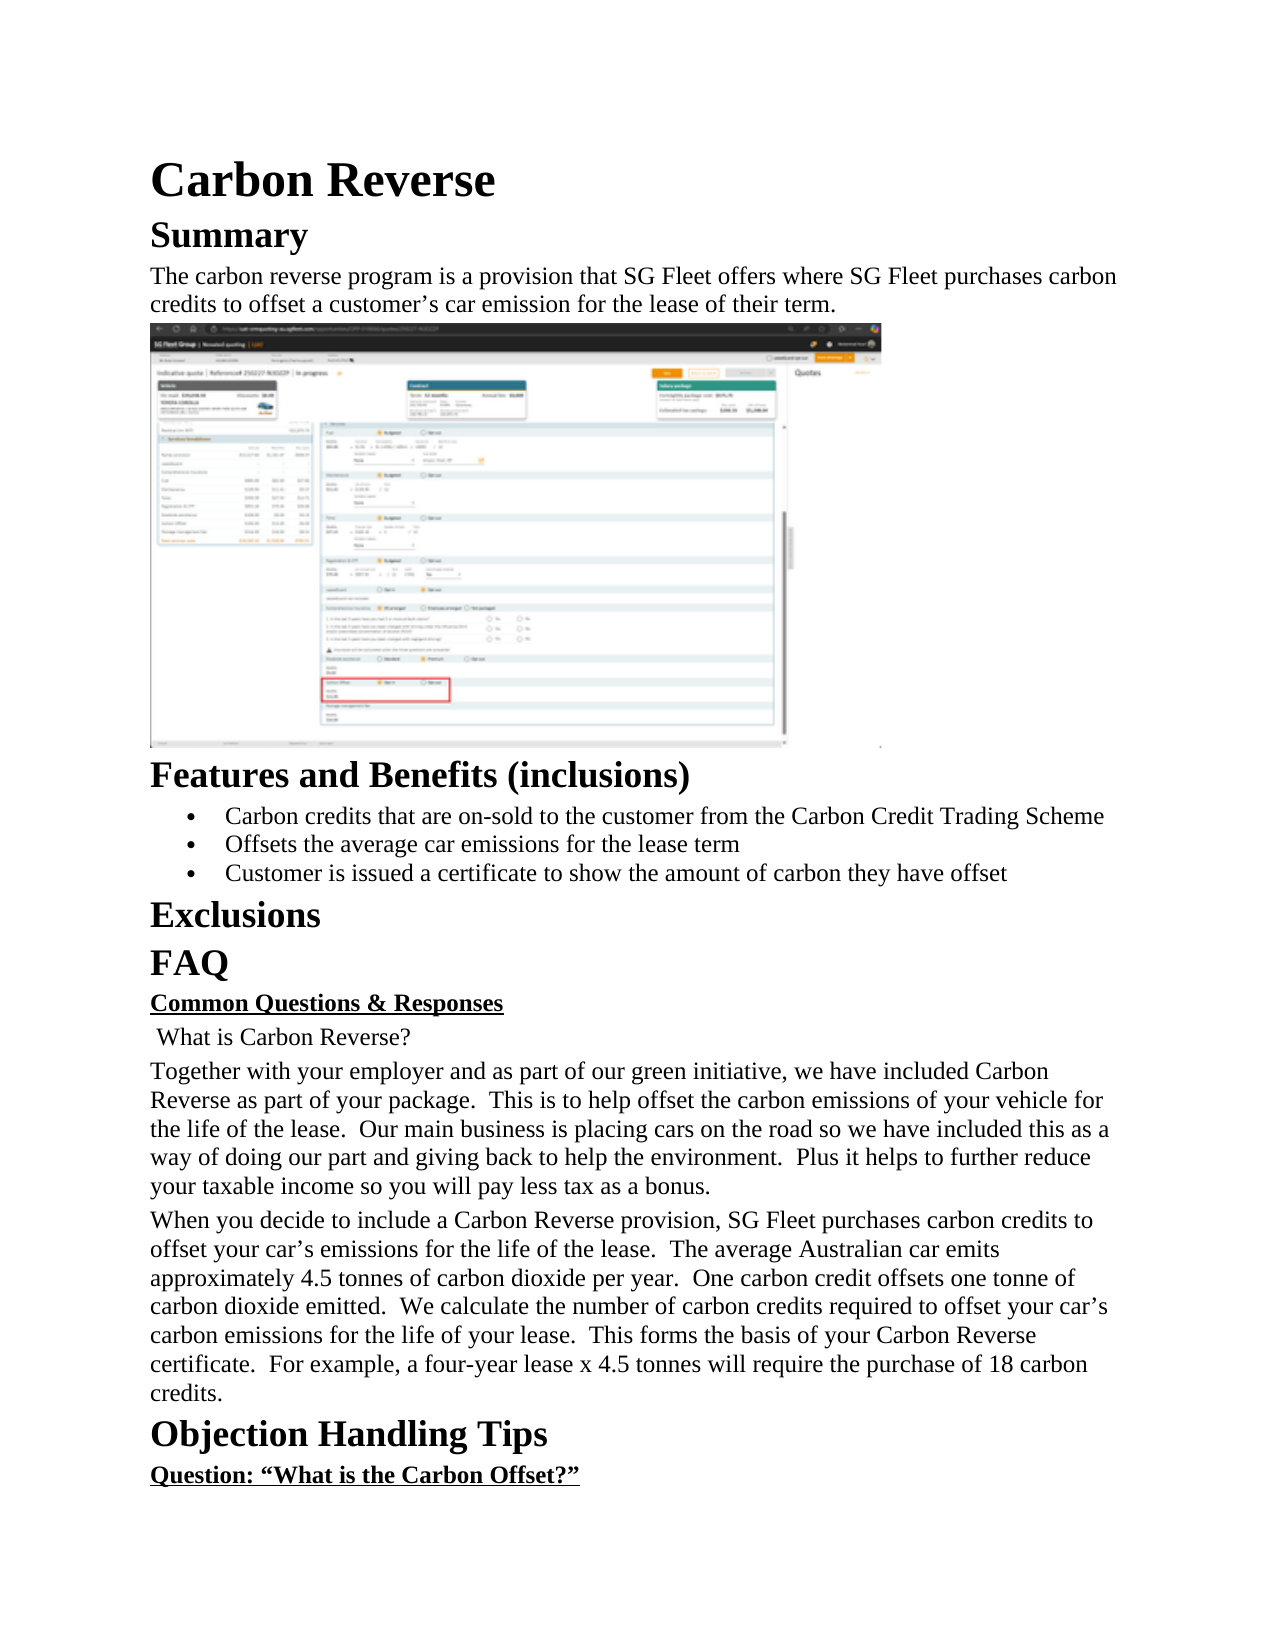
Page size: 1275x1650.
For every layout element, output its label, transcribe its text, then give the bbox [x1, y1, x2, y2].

text The carbon reverse program is a provision that SG Fleet offers where SG Fleet purchases carbon credits to offset a customer’s car emission for the lease of their term. [150, 261, 1125, 318]
text Common Questions & Responses [150, 999, 1125, 1027]
subtitle Carbon Reverse [150, 150, 1125, 207]
list Customer is issued a certificate to show the amount of carbon they have offset [187, 868, 1125, 897]
list Carbon credits that are on-sold to the customer from the Carbon Credit Trading Scheme [187, 801, 1125, 829]
subtitle Summary [150, 213, 1125, 256]
subtitle FAQ [150, 951, 1125, 994]
list Offsets the average car emissions for the lease term [187, 834, 1125, 863]
text Together with your employer and as part of our green initiative, we have included Carbon Reverse as part of your package. This is to help offset the carbon emissions of your vehicle for the life of the lease. Our main business is placing cars on the road so we have included this as a way of doing our part and giving back to help the environment. Plus it helps to further reduce your taxable income so you will pay less tax as a bonus. [150, 1066, 1125, 1210]
subtitle Features and Benefits (inclusions) [150, 752, 1125, 796]
text When you decide to include a Carbon Reverse provision, SG Fleet purchases carbon credits to offset your car’s emissions for the life of the lease. The average Australian car emits approximately 4.5 tonnes of carbon dioxide per year. One carbon credit offsets one tonne of carbon dioxide emitted. We calculate the number of carbon credits required to offset your car’s carbon emissions for the life of your lease. This forms the basis of your Carbon Reverse certificate. For example, a four-year lease x 4.5 tonnes will require the purchase of 18 carbon credits. [150, 1215, 1125, 1417]
subtitle Objection Handling Tips [150, 1422, 1125, 1465]
picture [150, 323, 882, 748]
text What is Carbon Reverse? [150, 1033, 1125, 1061]
subtitle Exclusions [150, 902, 1125, 945]
text Question: “What is the Carbon Offset?” [150, 1470, 1125, 1499]
